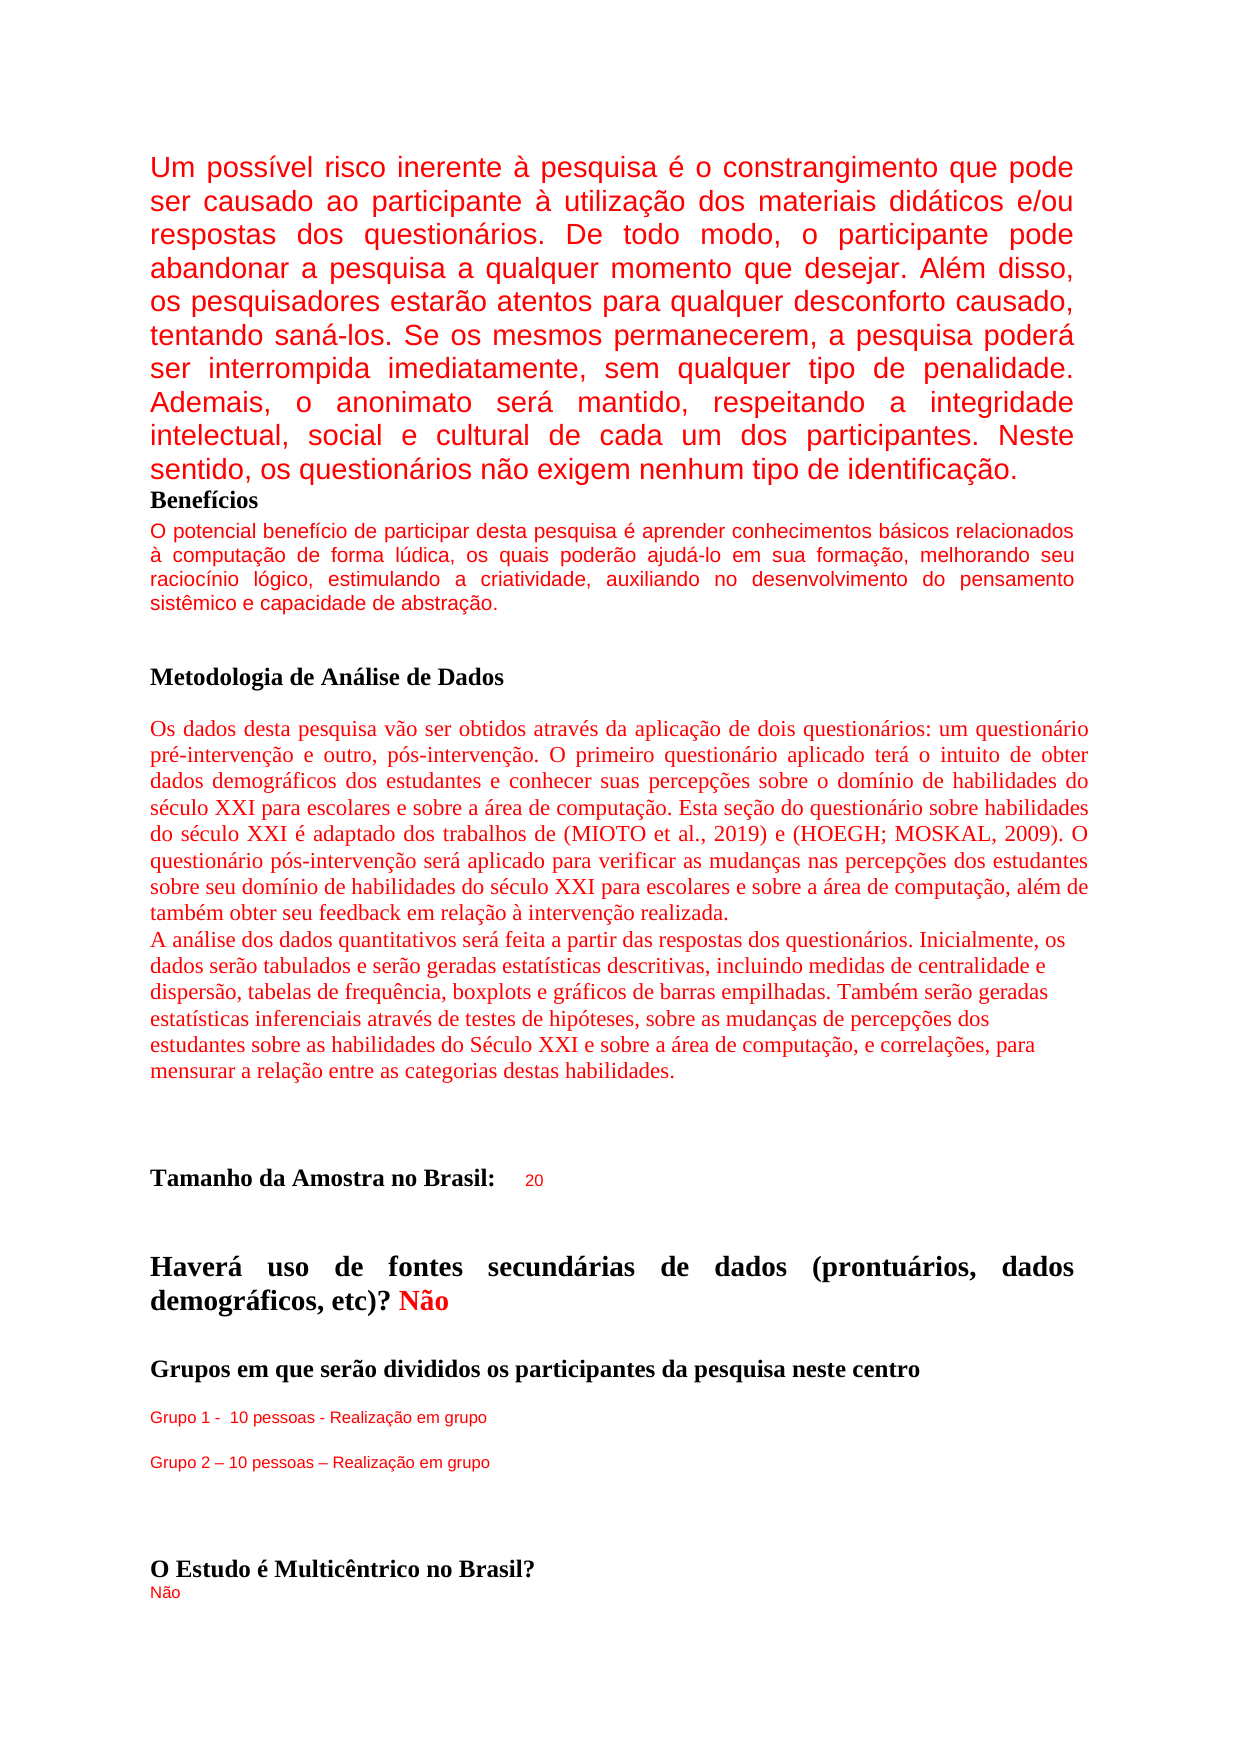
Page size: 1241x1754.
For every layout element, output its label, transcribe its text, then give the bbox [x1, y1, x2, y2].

text Um possível risco inerente à pesquisa é o constrangimento que pode ser causado ao participante à utilização dos materiais didáticos e/ou respostas dos questionários. De todo modo, o participante pode abandonar a pesquisa a qualquer momento que desejar. Além disso, os pesquisadores estarão atentos para qualquer desconforto causado, tentando saná-los. Se os mesmos permanecerem, a pesquisa poderá ser interrompida imediatamente, sem qualquer tipo de penalidade. Ademais, o anonimato será mantido, respeitando a integridade intelectual, social e cultural de cada um dos participantes. Neste sentido, os questionários não exigem nenhum tipo de identificação. [150, 150, 1076, 485]
text O Estudo é Multicêntrico no Brasil? [150, 1554, 1076, 1583]
text Haverá uso de fontes secundárias de dados (prontuários, dados demográficos, etc)? Não [150, 1249, 1076, 1316]
text Metodologia de Análise de Dados [150, 662, 1076, 691]
text Tamanho da Amostra no Brasil: 20 [150, 1163, 1076, 1192]
text A análise dos dados quantitativos será feita a partir das respostas dos questionários. Inicialmente, os dados serão tabulados e serão geradas estatísticas descritivas, incluindo medidas de centralidade e dispersão, tabelas de frequência, boxplots e gráficos de barras empilhadas. Também serão geradas estatísticas inferenciais através de testes de hipóteses, sobre as mudanças de percepções dos estudantes sobre as habilidades do Século XXI e sobre a área de computação, e correlações, para mensurar a relação entre as categorias destas habilidades. [150, 926, 1090, 1084]
text Grupo 1 - 10 pessoas - Realização em grupo [150, 1408, 1076, 1427]
text O potencial benefício de participar desta pesquisa é aprender conhecimentos básicos relacionados à computação de forma lúdica, os quais poderão ajudá-lo em sua formação, melhorando seu raciocínio lógico, estimulando a criatividade, auxiliando no desenvolvimento do pensamento sistêmico e capacidade de abstração. [150, 518, 1076, 614]
text Os dados desta pesquisa vão ser obtidos através da aplicação de dois questionários: um questionário pré-intervenção e outro, pós-intervenção. O primeiro questionário aplicado terá o intuito de obter dados demográficos dos estudantes e conhecer suas percepções sobre o domínio de habilidades do século XXI para escolares e sobre a área de computação. Esta seção do questionário sobre habilidades do século XXI é adaptado dos trabalhos de (MIOTO et al., 2019) e (HOEGH; MOSKAL, 2009). O questionário pós-intervenção será aplicado para verificar as mudanças nas percepções dos estudantes sobre seu domínio de habilidades do século XXI para escolares e sobre a área de computação, além de também obter seu feedback em relação à intervenção realizada. [150, 715, 1090, 926]
text Benefícios [150, 485, 1090, 514]
text Grupo 2 – 10 pessoas – Realização em grupo [150, 1452, 1076, 1472]
text Não [150, 1583, 1076, 1602]
text Grupos em que serão divididos os participantes da pesquisa neste centro [150, 1354, 1076, 1383]
